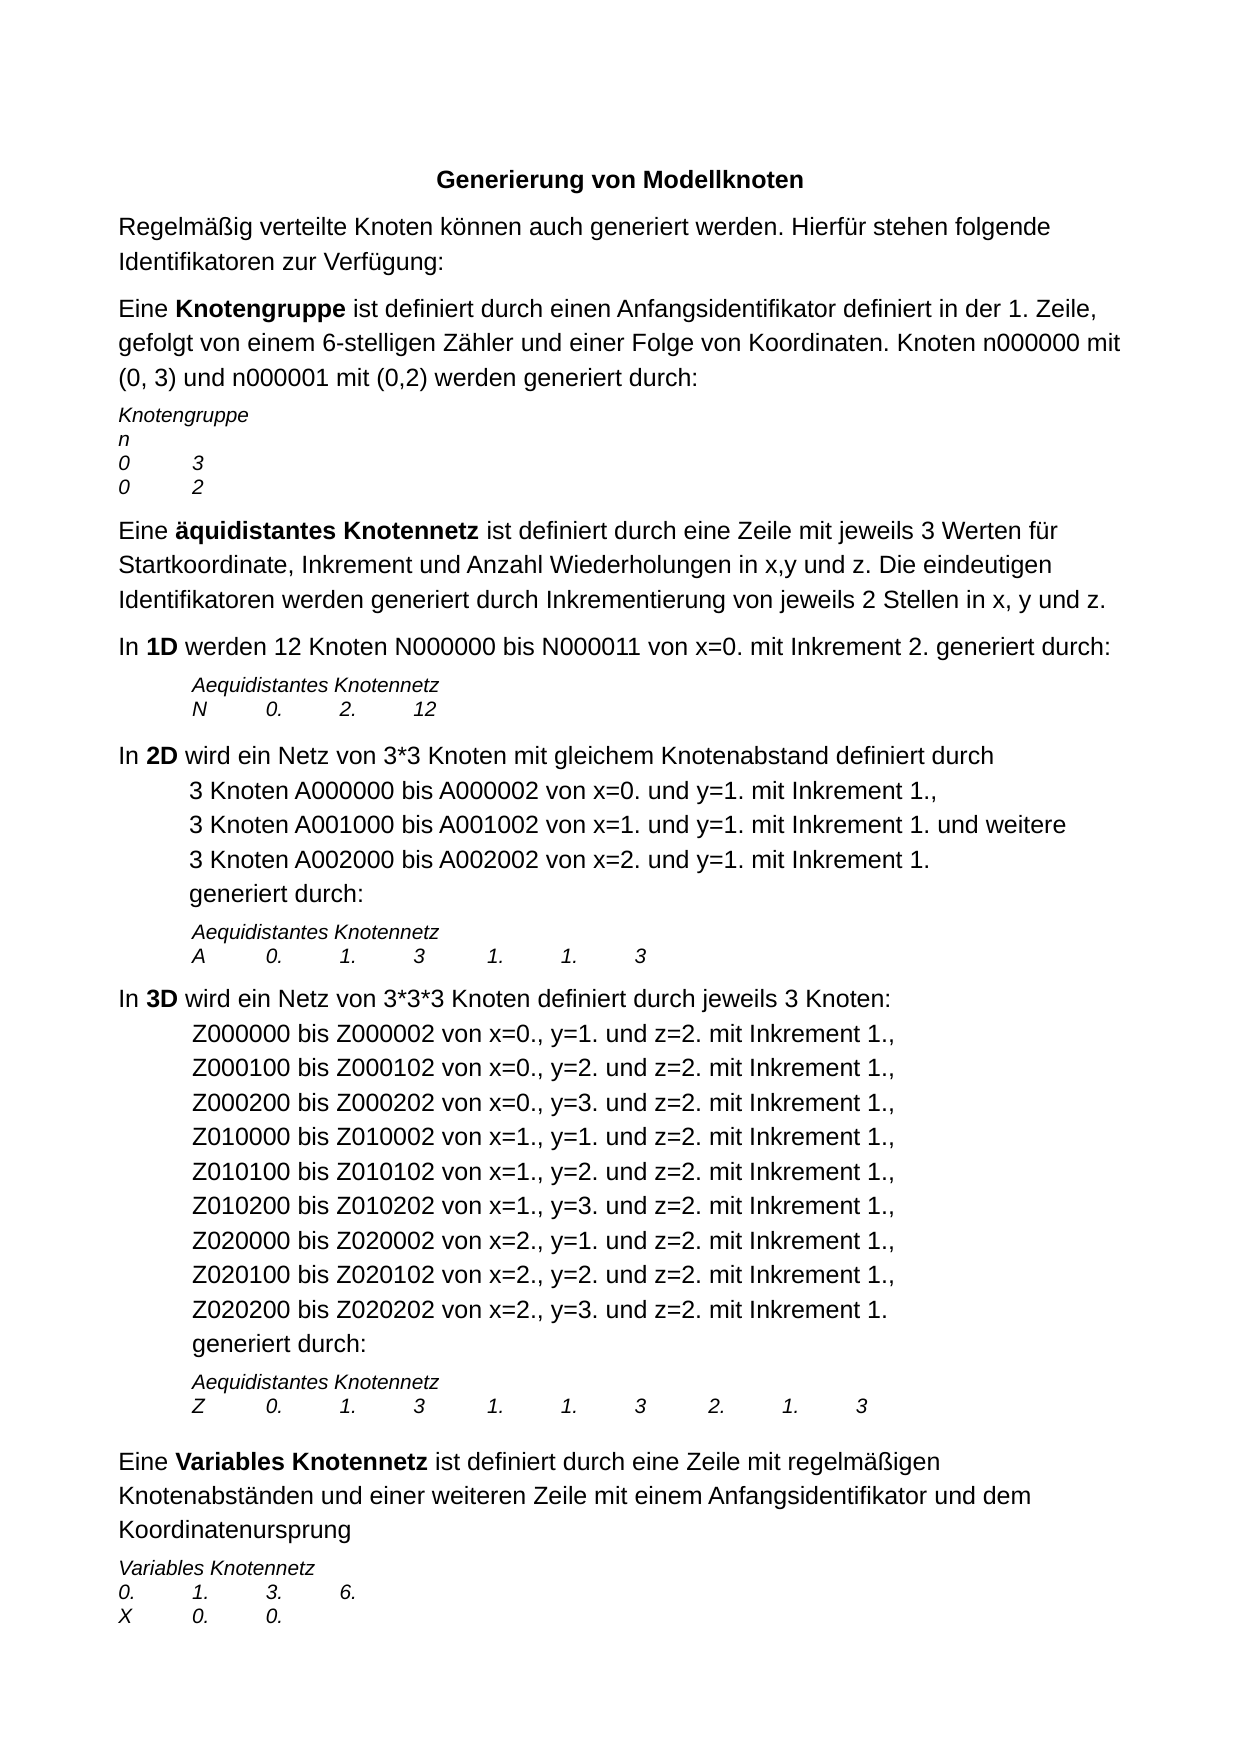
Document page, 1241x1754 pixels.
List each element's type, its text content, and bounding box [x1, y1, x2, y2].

text Eine äquidistantes Knotennetz ist definiert durch eine Zeile mit jeweils 3 Werten für Startkoordinate, Inkrement und Anzahl Wiederholungen in x,y und z. Die eindeutigen Identifikatoren werden generiert durch Inkrementierung von jeweils 2 Stellen in x, y und z. [118, 516, 1122, 613]
text In 3D wird ein Netz von 3*3*3 Knoten definiert durch jeweils 3 Knoten: Z000000 bis Z000002 von x=0., y=1. und z=2. mit Inkrement 1., Z000100 bis Z000102 von x=0., y=2. und z=2. mit Inkrement 1., Z000200 bis Z000202 von x=0., y=3. und z=2. mit Inkrement 1., Z010000 bis Z010002 von x=1., y=1. und z=2. mit Inkrement 1., Z010100 bis Z010102 von x=1., y=2. und z=2. mit Inkrement 1., Z010200 bis Z010202 von x=1., y=3. und z=2. mit Inkrement 1., Z020000 bis Z020002 von x=2., y=1. und z=2. mit Inkrement 1., Z020100 bis Z020102 von x=2., y=2. und z=2. mit Inkrement 1., Z020200 bis Z020202 von x=2., y=3. und z=2. mit Inkrement 1. generiert durch: [118, 984, 1122, 1358]
text Eine Knotengruppe ist definiert durch einen Anfangsidentifikator definiert in der 1. Zeile, gefolgt von einem 6-stelligen Zähler und einer Folge von Koordinaten. Knoten n000000 mit (0, 3) und n000001 mit (0,2) werden generiert durch: [118, 293, 1122, 391]
text Variables Knotennetz [118, 1556, 1122, 1580]
text Knotengruppe [118, 403, 1122, 427]
text 0 3 [118, 451, 1122, 475]
text X 0. 0. [118, 1604, 1122, 1628]
text 0 2 [118, 475, 1122, 499]
text Aequidistantes Knotennetz [118, 672, 1122, 696]
text In 1D werden 12 Knoten N000000 bis N000011 von x=0. mit Inkrement 2. generiert durch: [118, 632, 1122, 660]
text In 2D wird ein Netz von 3*3 Knoten mit gleichem Knotenabstand definiert durch 3 Knoten A000000 bis A000002 von x=0. und y=1. mit Inkrement 1., 3 Knoten A001000 bis A001002 von x=1. und y=1. mit Inkrement 1. und weitere 3 Knoten A002000 bis A002002 von x=2. und y=1. mit Inkrement 1. generiert durch: [118, 741, 1122, 908]
text 0. 1. 3. 6. [118, 1580, 1122, 1604]
text Regelmäßig verteilte Knoten können auch generiert werden. Hierfür stehen folgende Identifikatoren zur Verfügung: [118, 212, 1122, 275]
text A 0. 1. 3 1. 1. 3 [118, 944, 1122, 968]
text N 0. 2. 12 [118, 696, 1122, 720]
text Generierung von Modellknoten [118, 165, 1122, 194]
text Aequidistantes Knotennetz [118, 920, 1122, 944]
text Eine Variables Knotennetz ist definiert durch eine Zeile mit regelmäßigen Knotenabständen und einer weiteren Zeile mit einem Anfangsidentifikator und dem Koordinatenursprung [118, 1447, 1122, 1544]
text n [118, 427, 1122, 451]
text Aequidistantes Knotennetz [118, 1370, 1122, 1394]
text Z 0. 1. 3 1. 1. 3 2. 1. 3 [118, 1394, 1122, 1418]
